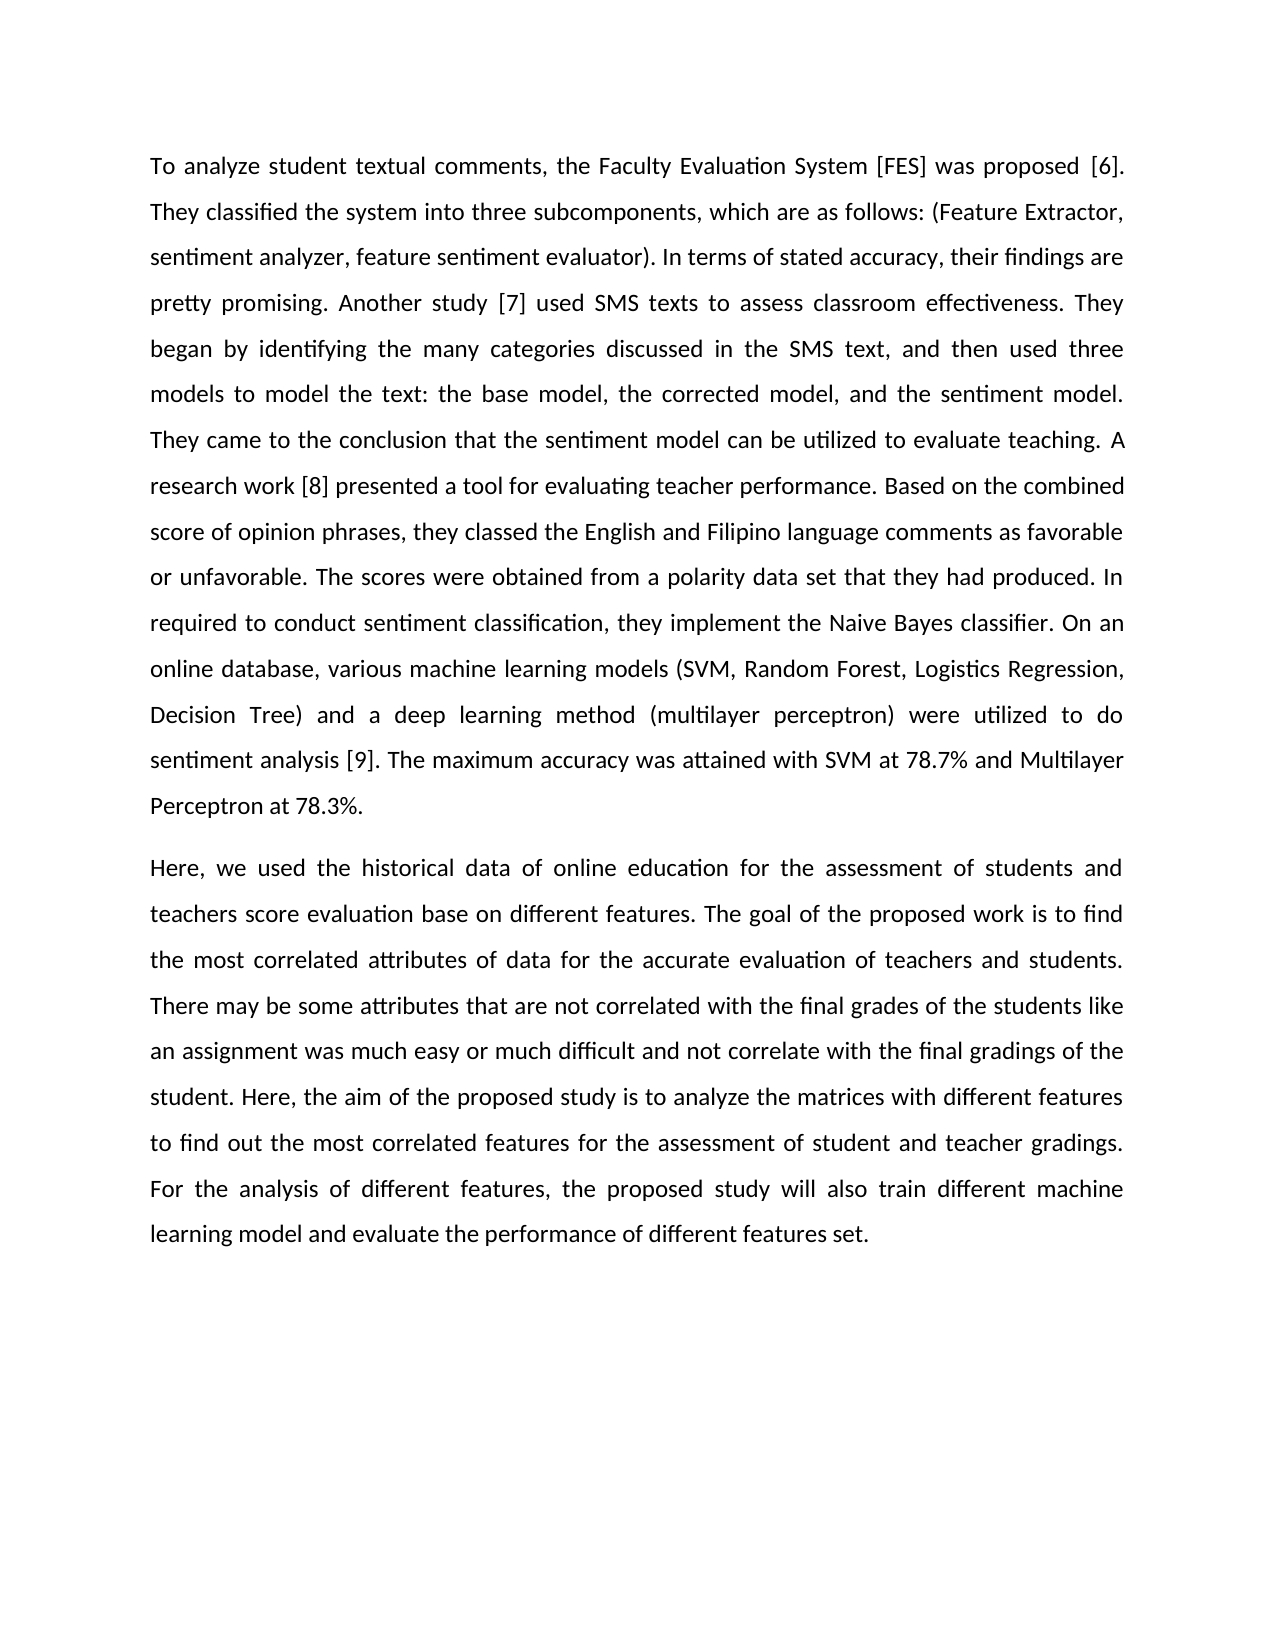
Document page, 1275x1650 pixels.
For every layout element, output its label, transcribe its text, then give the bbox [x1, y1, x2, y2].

text To analyze student textual comments, the Faculty Evaluation System [FES] was proposed . They classified the system into three subcomponents, which are as follows: (Feature Extractor, sentiment analyzer, feature sentiment evaluator). In terms of stated accuracy, their findings are pretty promising. Another study used SMS texts to assess classroom effectiveness. They began by identifying the many categories discussed in the SMS text, and then used three models to model the text: the base model, the corrected model, and the sentiment model. They came to the conclusion that the sentiment model can be utilized to evaluate teaching. A research work presented a tool for evaluating teacher performance. Based on the combined score of opinion phrases, they classed the English and Filipino language comments as favorable or unfavorable. The scores were obtained from a polarity data set that they had produced. In required to conduct sentiment classification, they implement the Naive Bayes classifier. On an online database, various machine learning models (SVM, Random Forest, Logistics Regression, Decision Tree) and a deep learning method (multilayer perceptron) were utilized to do sentiment analysis . The maximum accuracy was attained with SVM at 78.7% and Multilayer Perceptron at 78.3%. [150, 150, 1125, 821]
text Here, we used the historical data of online education for the assessment of students and teachers score evaluation base on different features. The goal of the proposed work is to find the most correlated attributes of data for the accurate evaluation of teachers and students. There may be some attributes that are not correlated with the final grades of the students like an assignment was much easy or much difficult and not correlate with the final gradings of the student. Here, the aim of the proposed study is to analyze the matrices with different features to find out the most correlated features for the assessment of student and teacher gradings. For the analysis of different features, the proposed study will also train different machine learning model and evaluate the performance of different features set. [150, 853, 1125, 1249]
